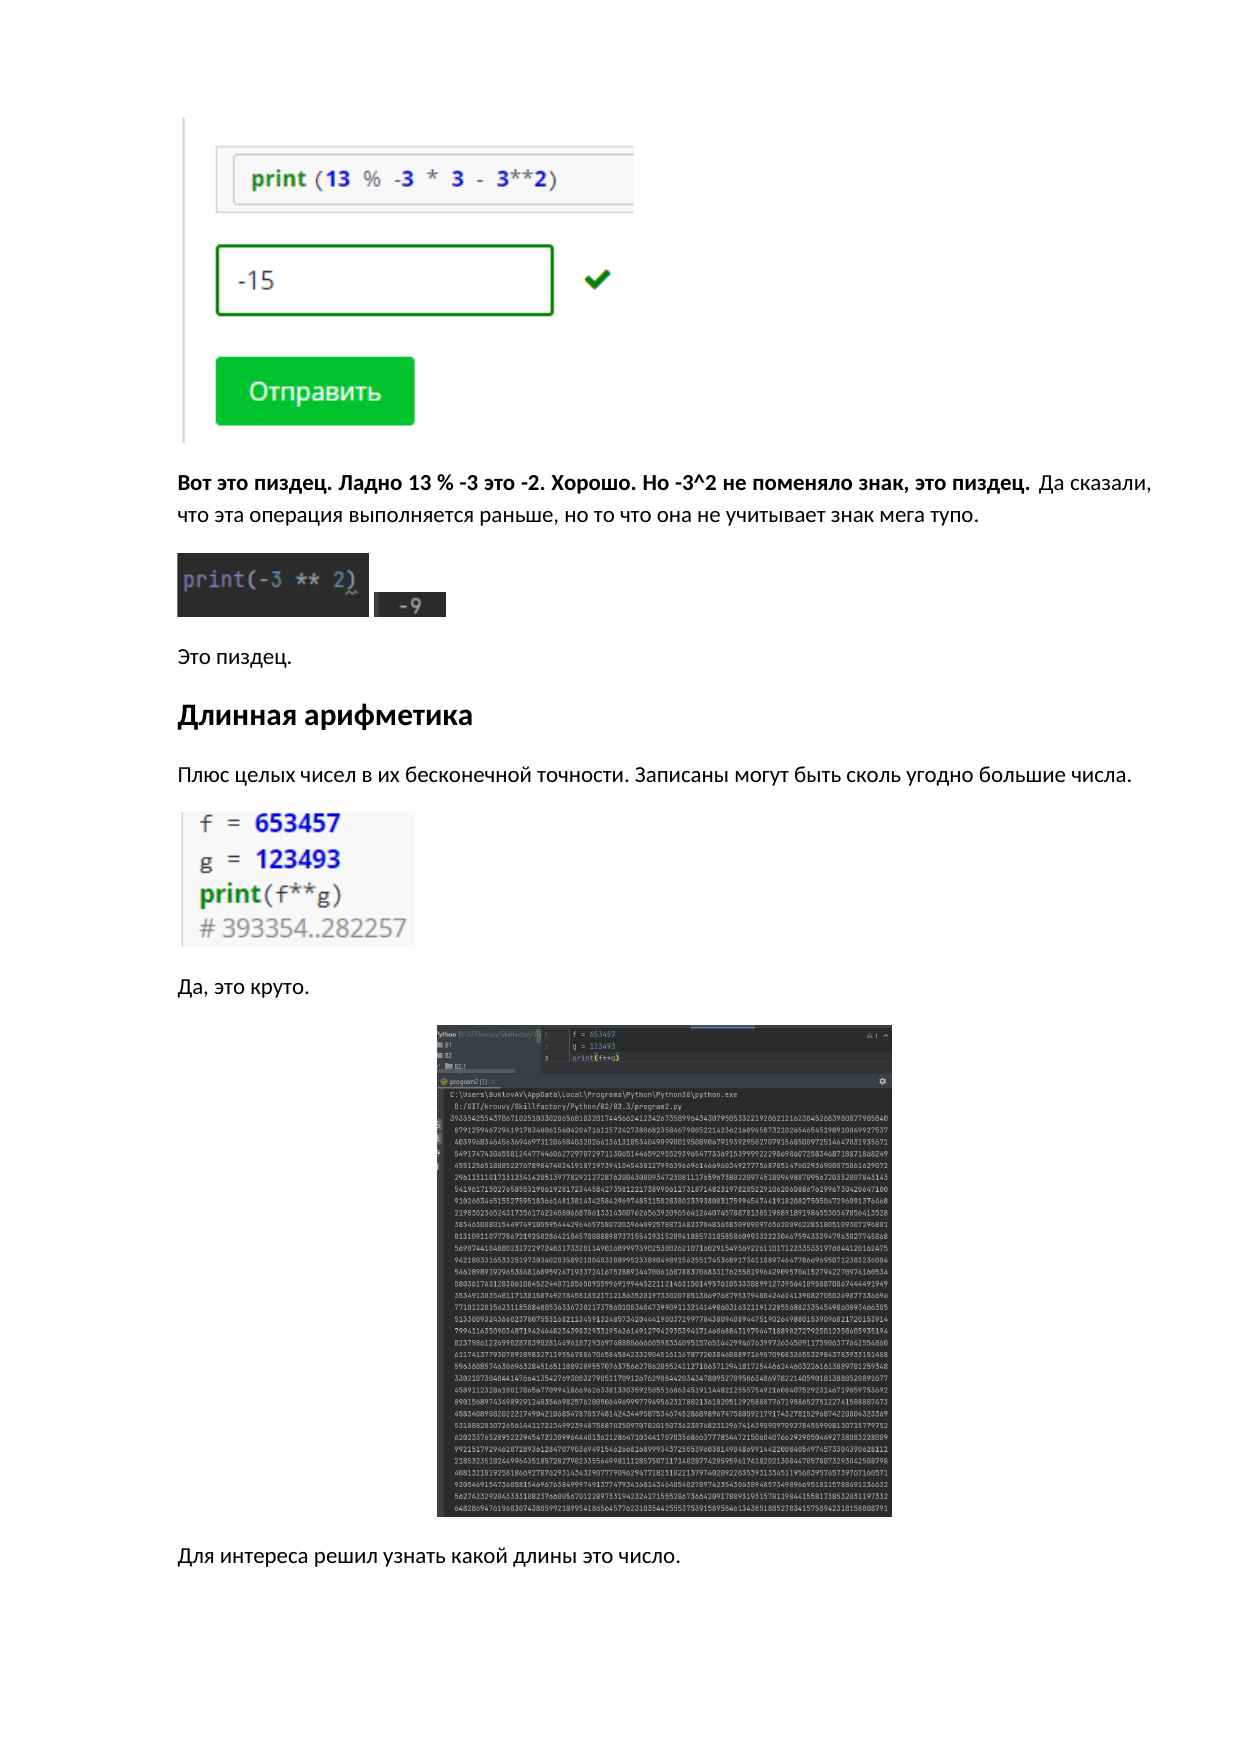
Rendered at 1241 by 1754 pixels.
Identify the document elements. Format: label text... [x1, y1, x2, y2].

text Вот это пиздец. Ладно 13 % -3 это -2. Хорошо. Но -3^2 не поменяло знак, это пиздец. Да сказали, что эта операция выполняется раньше, но то что она не учитывает знак мега тупо. [177, 468, 1152, 528]
text Плюс целых чисел в их бесконечной точности. Записаны могут быть сколь угодно большие числа. [177, 760, 1152, 788]
text Для интереса решил узнать какой длины это число. [177, 1541, 1152, 1569]
picture [177, 812, 415, 947]
text Это пиздец. [177, 642, 1152, 670]
picture [437, 1025, 892, 1517]
picture [177, 553, 369, 617]
picture [177, 118, 634, 443]
text Да, это круто. [177, 972, 1152, 1000]
text Длинная арифметика [177, 695, 1152, 733]
picture [374, 592, 446, 617]
